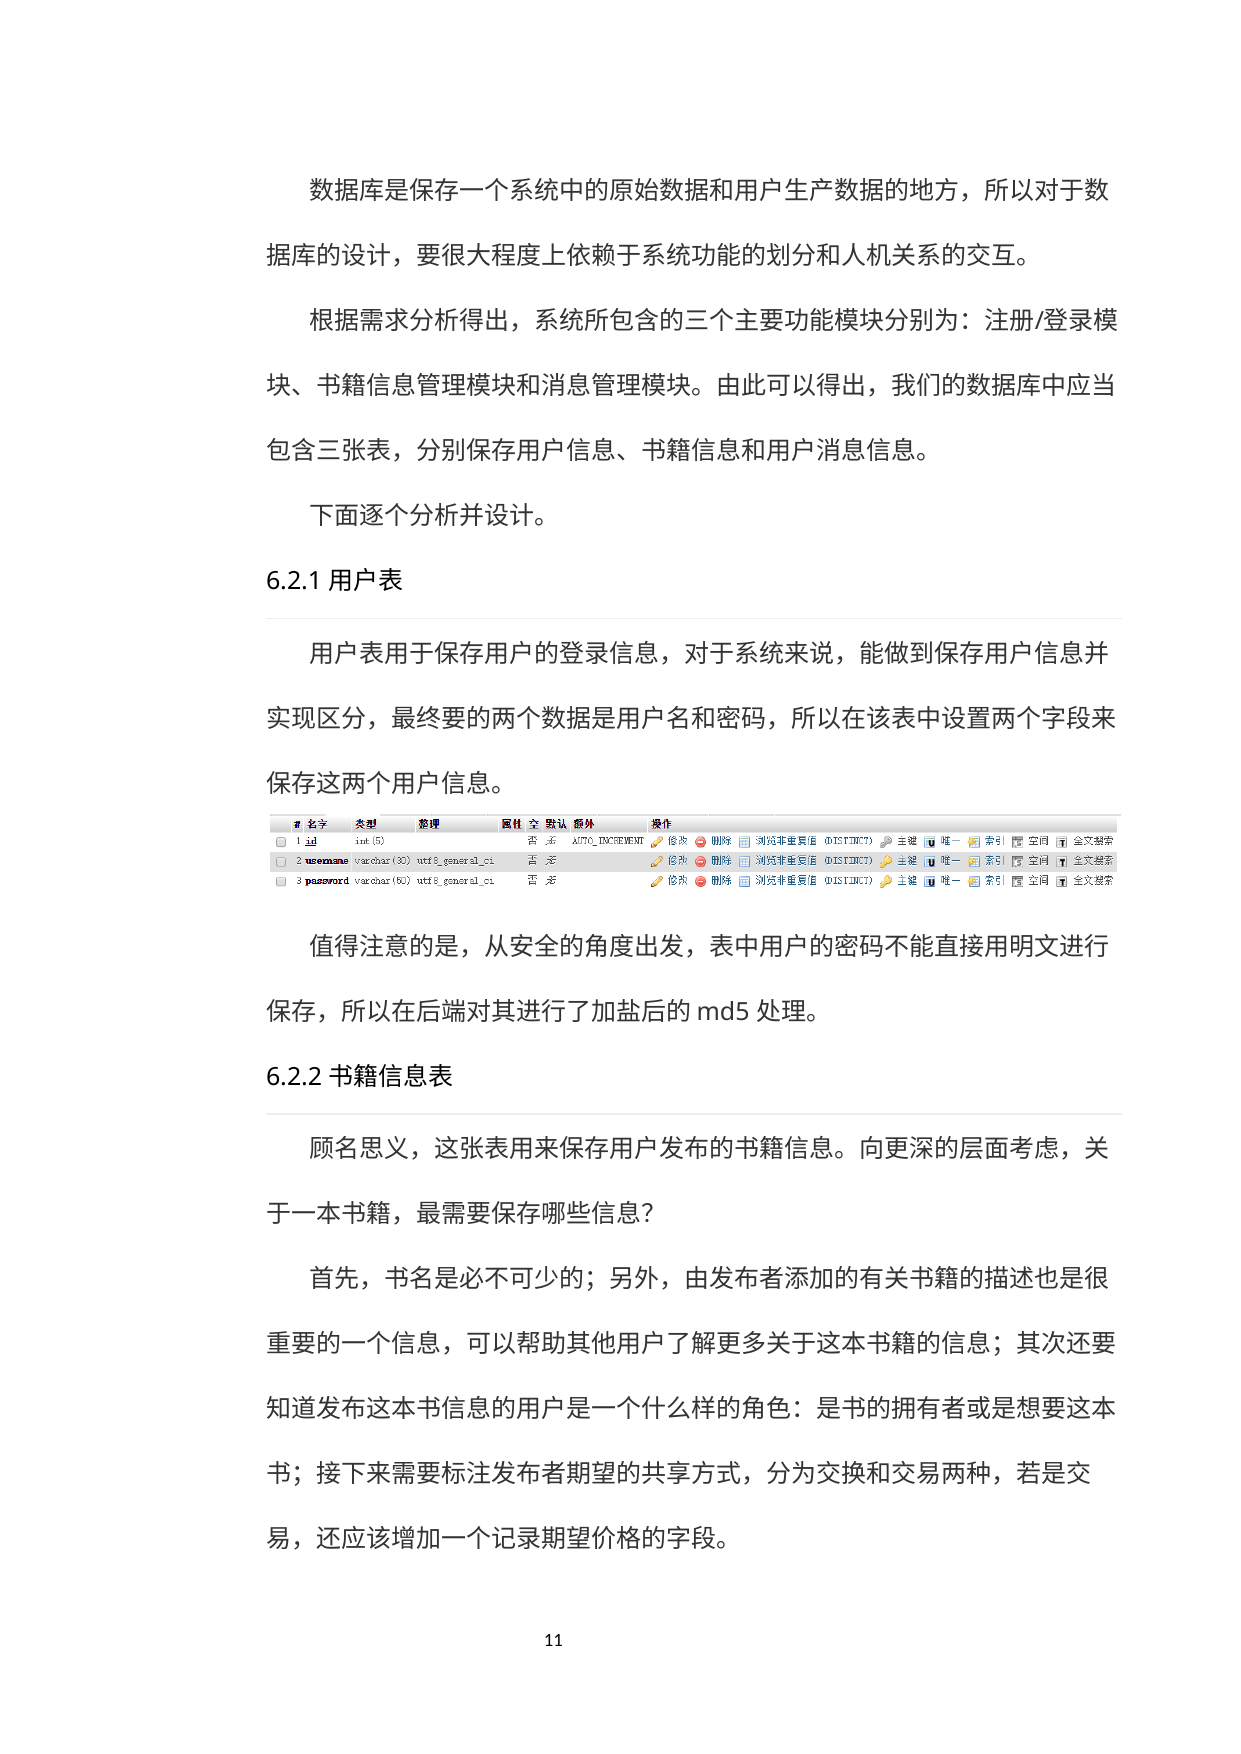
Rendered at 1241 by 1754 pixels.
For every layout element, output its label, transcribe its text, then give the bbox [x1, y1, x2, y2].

text 数据库是保存一个系统中的原始数据和用户生产数据的地方，所以对于数据库的设计，要很大程度上依赖于系统功能的划分和人机关系的交互。 根据需求分析得出，系统所包含的三个主要功能模块分别为：注册/登录模块、书籍信息管理模块和消息管理模块。由此可以得出，我们的数据库中应当包含三张表，分别保存用户信息、书籍信息和用户消息信息。 下面逐个分析并设计。 [266, 156, 1122, 546]
picture [265, 814, 1122, 900]
text 顾名思义，这张表用来保存用户发布的书籍信息。向更深的层面考虑，关于一本书籍，最需要保存哪些信息？ 首先，书名是必不可少的；另外，由发布者添加的有关书籍的描述也是很重要的一个信息，可以帮助其他用户了解更多关于这本书籍的信息；其次还要知道发布这本书信息的用户是一个什么样的角色：是书的拥有者或是想要这本书；接下来需要标注发布者期望的共享方式，分为交换和交易两种，若是交易，还应该增加一个记录期望价格的字段。 [266, 1115, 1122, 1569]
subtitle 6.2.1 用户表 [266, 546, 1122, 618]
subtitle 6.2.2 书籍信息表 [266, 1042, 1122, 1113]
text 值得注意的是，从安全的角度出发，表中用户的密码不能直接用明文进行保存，所以在后端对其进行了加盐后的 md5 处理。 [266, 912, 1122, 1042]
text 用户表用于保存用户的登录信息，对于系统来说，能做到保存用户信息并实现区分，最终要的两个数据是用户名和密码，所以在该表中设置两个字段来保存这两个用户信息。 [266, 619, 1122, 814]
